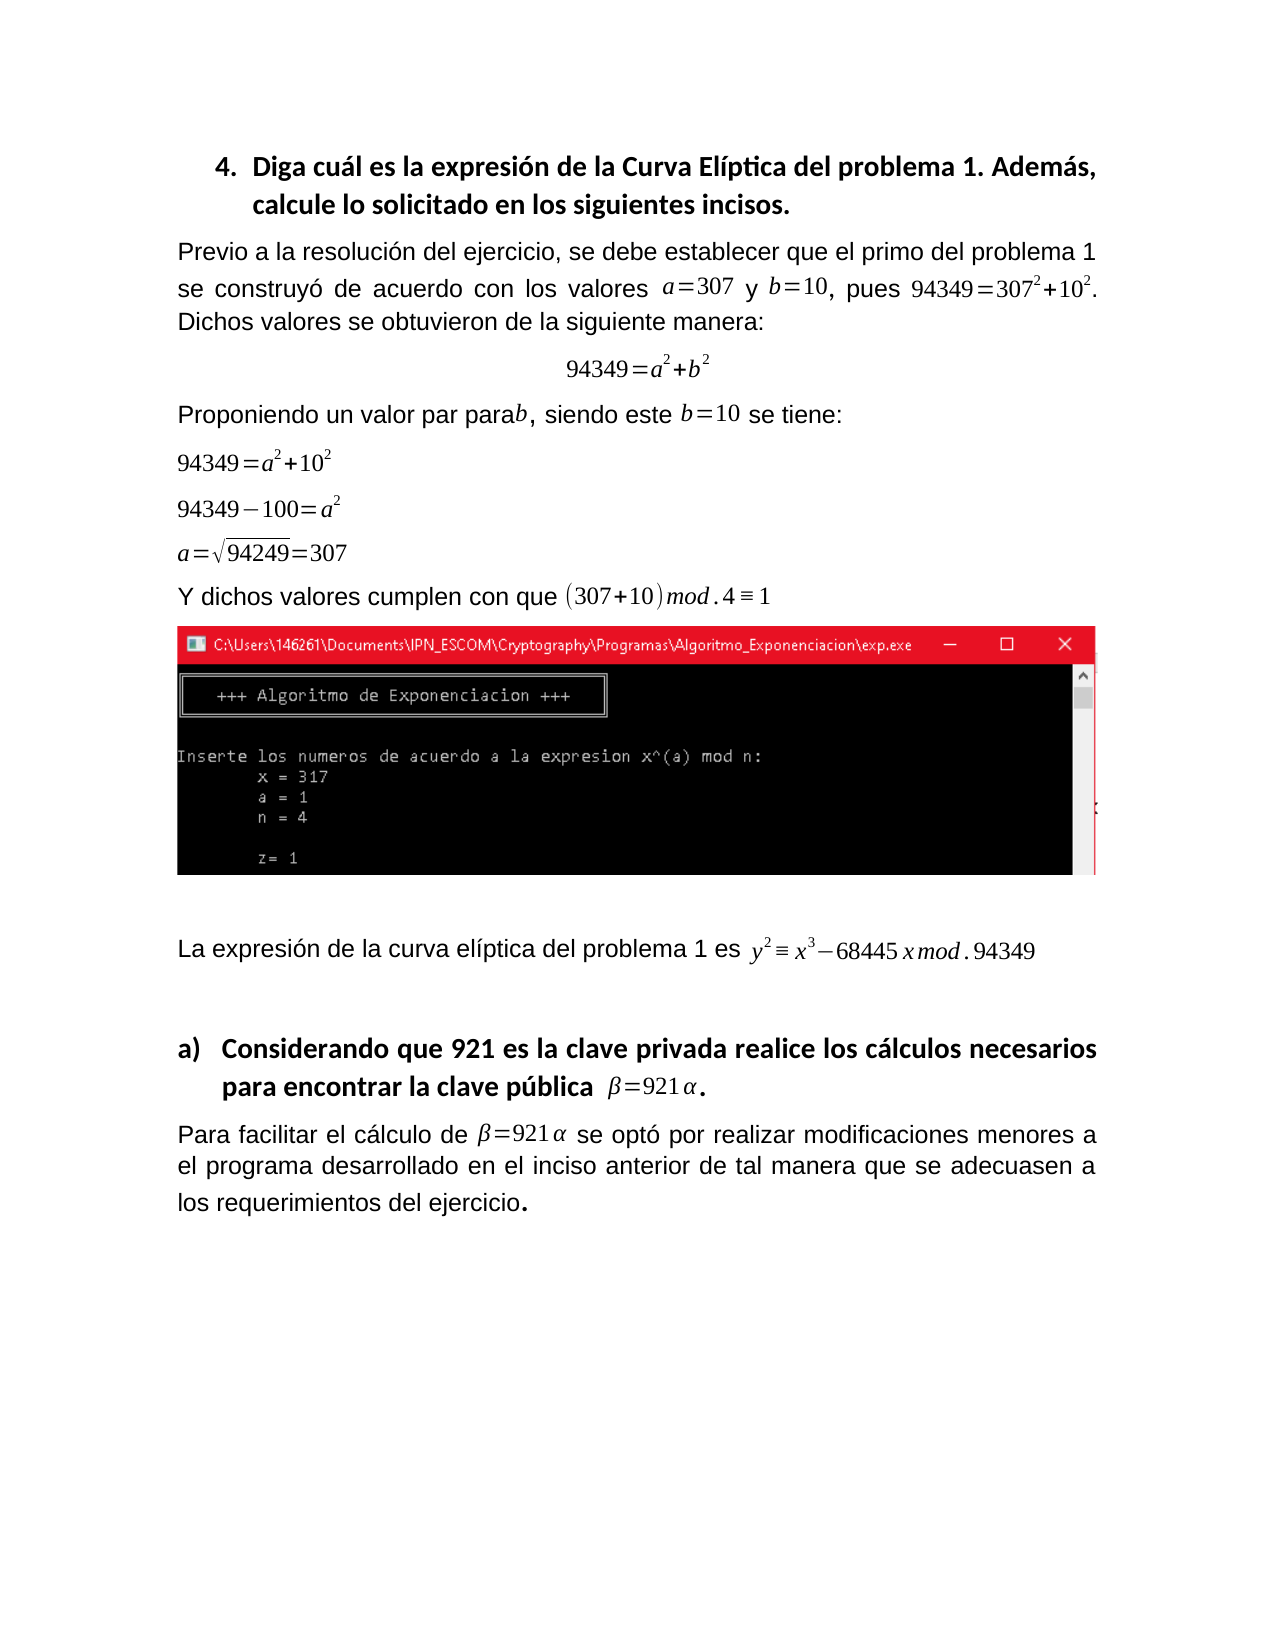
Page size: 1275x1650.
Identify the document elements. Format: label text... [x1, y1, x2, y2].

text Proponiendo un valor par para, siendo este se tiene: [177, 396, 1098, 430]
text Previo a la resolución del ejercicio, se debe establecer que el primo del problema 1 se construyó de acuerdo con los valores y , pues . Dichos valores se obtuvieron de la siguiente manera: [177, 237, 1098, 336]
text Para facilitar el cálculo de se optó por realizar modificaciones menores a el programa desarrollado en el inciso anterior de tal manera que se adecuasen a los requerimientos del ejercicio. [177, 1119, 1098, 1218]
list Considerando que 921 es la clave privada realice los cálculos necesarios para encontrar la clave pública . [177, 1030, 1098, 1104]
list Diga cuál es la expresión de la Curva Elíptica del problema 1. Además, calcule lo solicitado en los siguientes incisos. [215, 148, 1098, 222]
text La expresión de la curva elíptica del problema 1 es [177, 933, 1098, 964]
picture [177, 626, 1098, 875]
text Y dichos valores cumplen con que [177, 581, 1098, 611]
